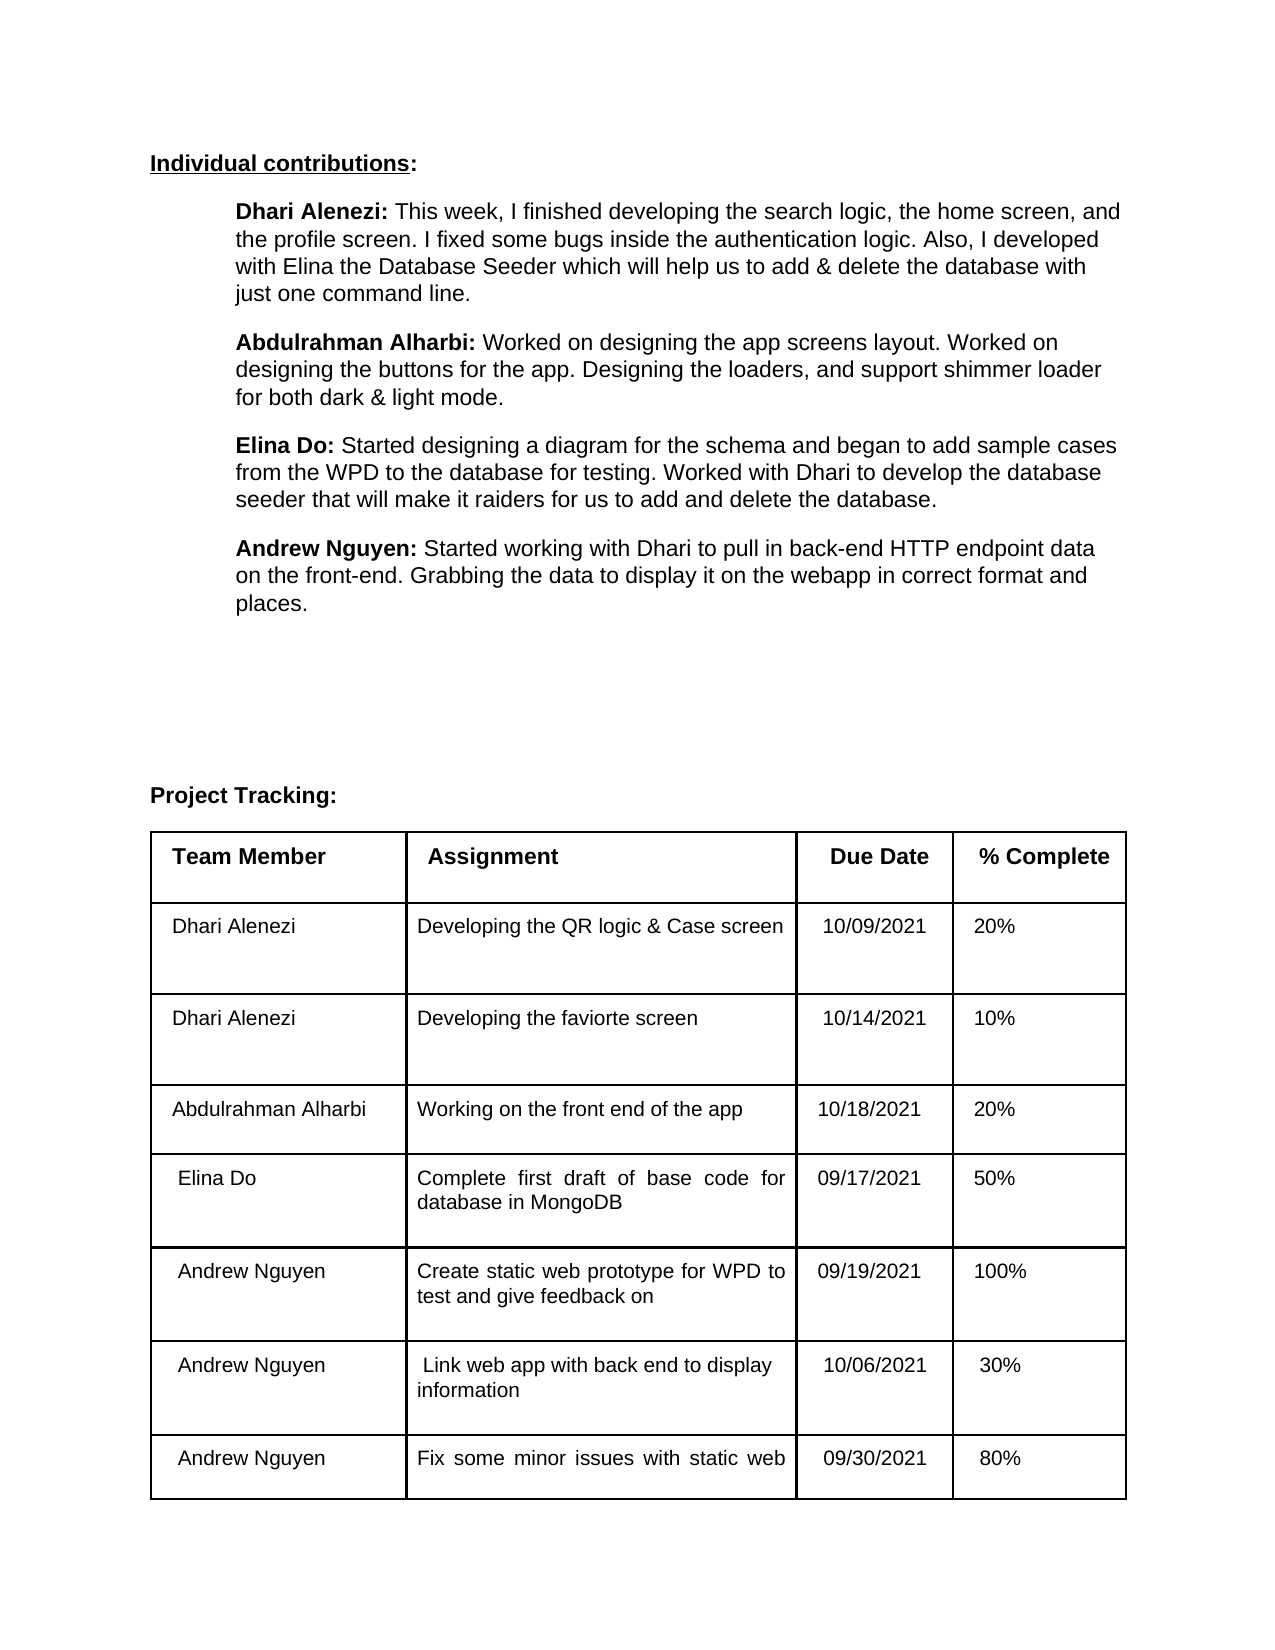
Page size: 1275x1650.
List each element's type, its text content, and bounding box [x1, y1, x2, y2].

table_cell 100% [954, 1249, 1125, 1340]
table_cell Andrew Nguyen [152, 1249, 405, 1340]
text Individual contributions: [150, 150, 1125, 176]
table_cell Andrew Nguyen [152, 1342, 405, 1434]
table_cell 20% [954, 1086, 1125, 1153]
table_cell 50% [954, 1155, 1125, 1246]
table_cell Working on the front end of the app [408, 1086, 795, 1153]
table_cell Dhari Alenezi [152, 995, 405, 1084]
table_cell 10/09/2021 [798, 904, 952, 993]
table_header Due Date [798, 833, 952, 902]
table_cell Complete first draft of base code for database in MongoDB [408, 1155, 795, 1246]
table_cell Developing the faviorte screen [408, 995, 795, 1084]
table_cell Link web app with back end to display information [408, 1342, 795, 1434]
table_cell 10/14/2021 [798, 995, 952, 1084]
table_cell 10/18/2021 [798, 1086, 952, 1153]
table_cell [408, 1436, 795, 1498]
table_cell 80% [954, 1436, 1125, 1498]
table_cell 20% [954, 904, 1125, 993]
text Andrew Nguyen: Started working with Dhari to pull in back-end HTTP endpoint data on the front-end. Grabbing the data to display it on the webapp in correct format and places. [235, 535, 1125, 616]
table_header Team Member [152, 833, 405, 902]
table_cell Abdulrahman Alharbi [152, 1086, 405, 1153]
table_cell Dhari Alenezi [152, 904, 405, 993]
table_header Assignment [408, 833, 795, 902]
table_cell 09/19/2021 [798, 1249, 952, 1340]
table_cell 30% [954, 1342, 1125, 1434]
text Elina Do: Started designing a diagram for the schema and began to add sample cases from the WPD to the database for testing. Worked with Dhari to develop the database seeder that will make it raiders for us to add and delete the database. [235, 432, 1125, 513]
table_header % Complete [954, 833, 1125, 902]
table_cell 09/17/2021 [798, 1155, 952, 1246]
table_cell 10/06/2021 [798, 1342, 952, 1434]
table_cell Andrew Nguyen [152, 1436, 405, 1498]
table_cell Developing the QR logic & Case screen [408, 904, 795, 993]
table_cell 09/30/2021 [798, 1436, 952, 1498]
table_cell Create static web prototype for WPD to test and give feedback on [408, 1249, 795, 1340]
table_cell 10% [954, 995, 1125, 1084]
text Project Tracking: [150, 782, 1125, 809]
table_cell Elina Do [152, 1155, 405, 1246]
text Abdulrahman Alharbi: Worked on designing the app screens layout. Worked on designing the buttons for the app. Designing the loaders, and support shimmer loader for both dark & light mode. [235, 329, 1125, 410]
text Dhari Alenezi: This week, I finished developing the search logic, the home screen, and the profile screen. I fixed some bugs inside the authentication logic. Also, I developed with Elina the Database Seeder which will help us to add & delete the database with just one command line. [235, 198, 1125, 307]
